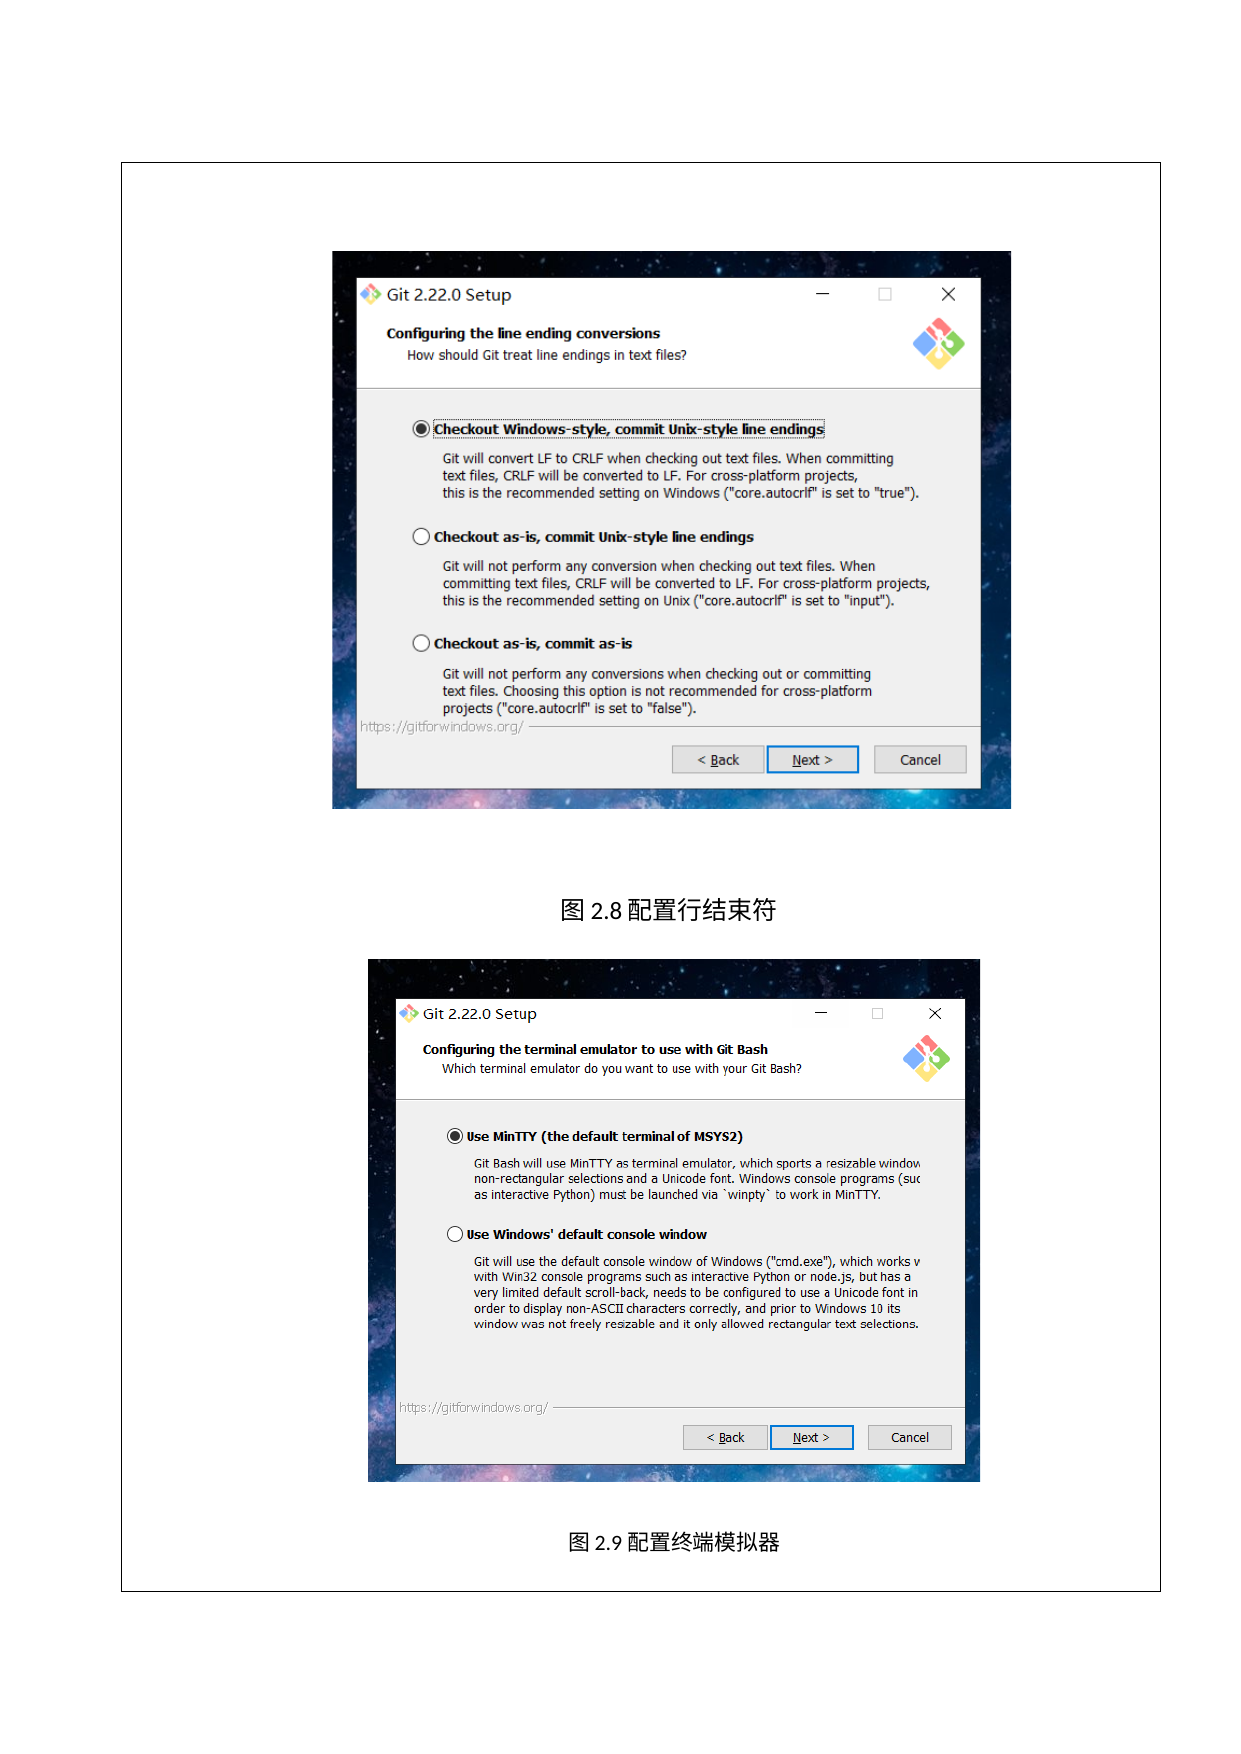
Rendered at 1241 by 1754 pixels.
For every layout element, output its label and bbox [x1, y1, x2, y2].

picture [332, 251, 1012, 809]
picture [368, 959, 981, 1482]
table_cell [122, 163, 1160, 1591]
